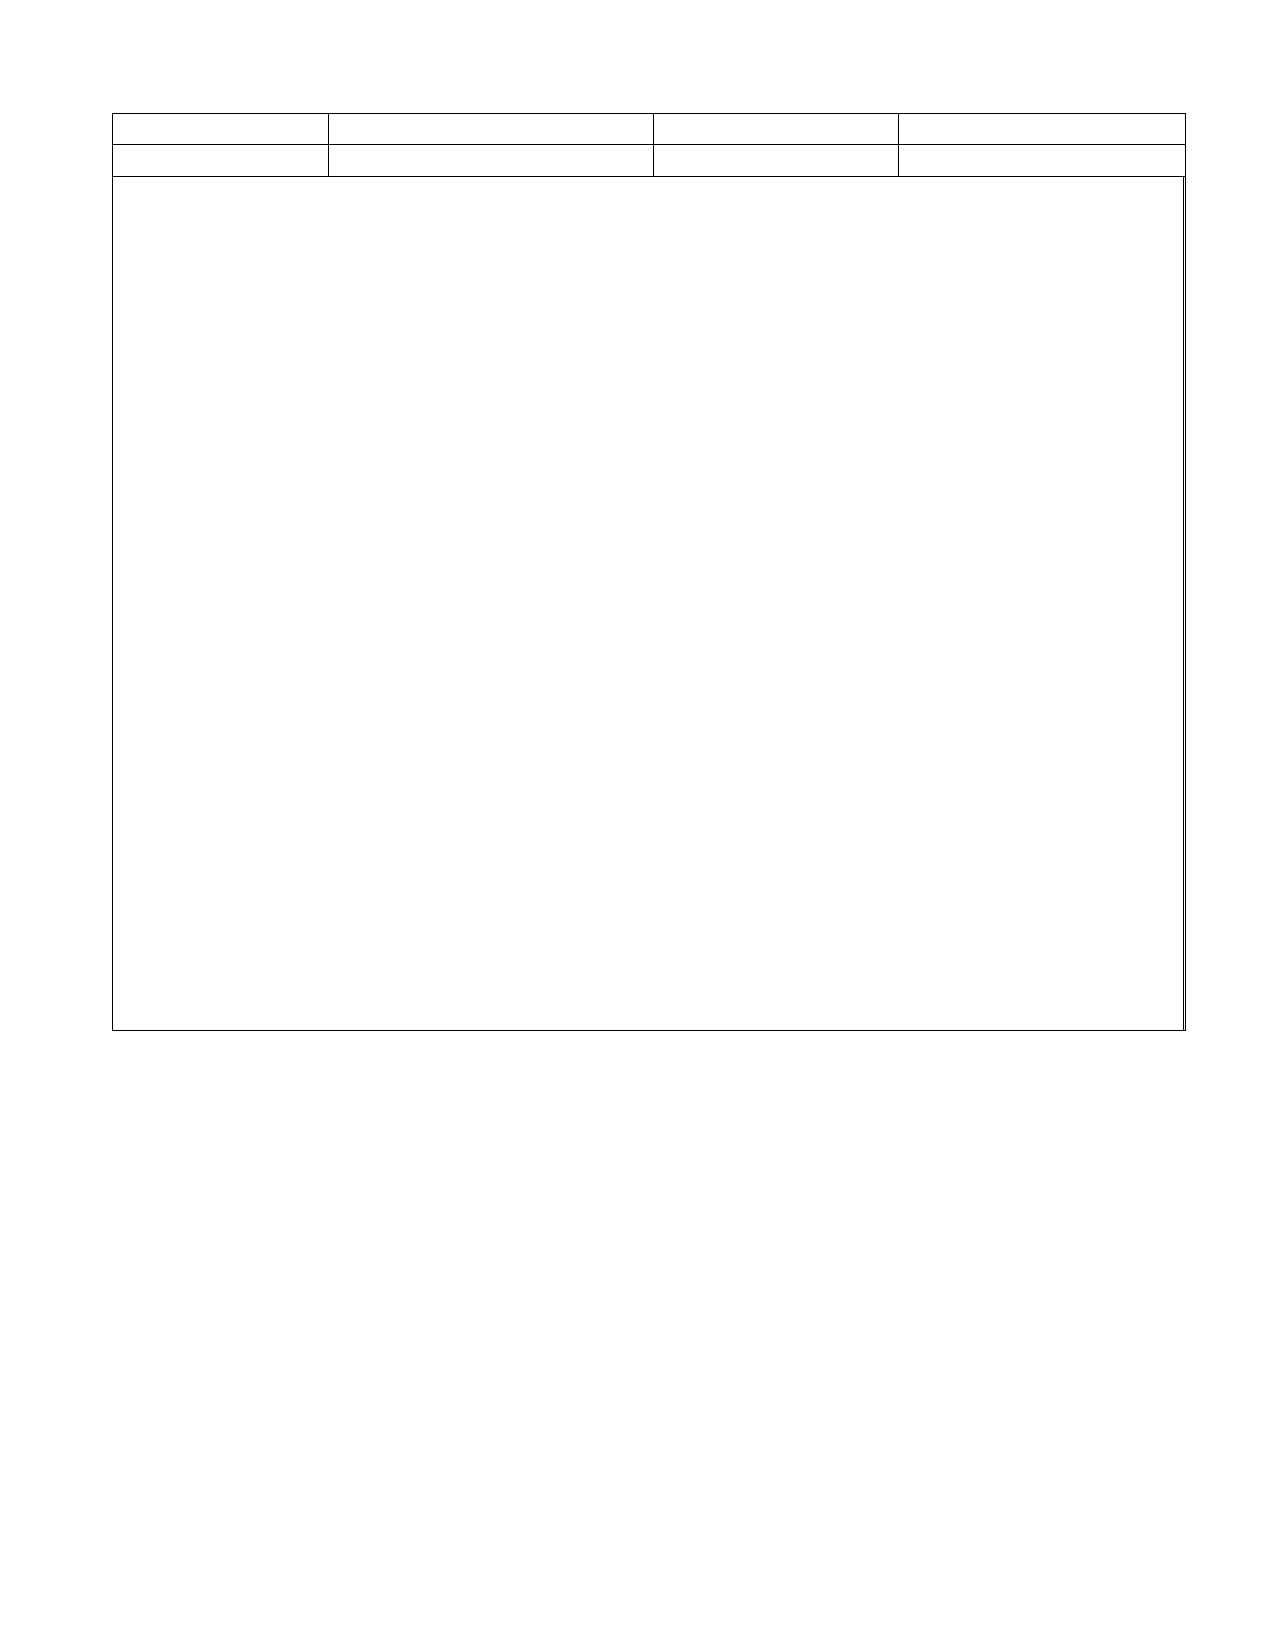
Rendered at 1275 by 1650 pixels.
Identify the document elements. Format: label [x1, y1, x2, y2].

table_cell [329, 145, 653, 176]
table_cell [113, 145, 328, 176]
table_cell [654, 145, 898, 176]
table_cell [113, 177, 1183, 1029]
table_cell [899, 114, 1185, 144]
table_cell [654, 114, 898, 144]
table_cell [899, 145, 1185, 176]
table_cell [113, 114, 328, 144]
table_cell [329, 114, 653, 144]
